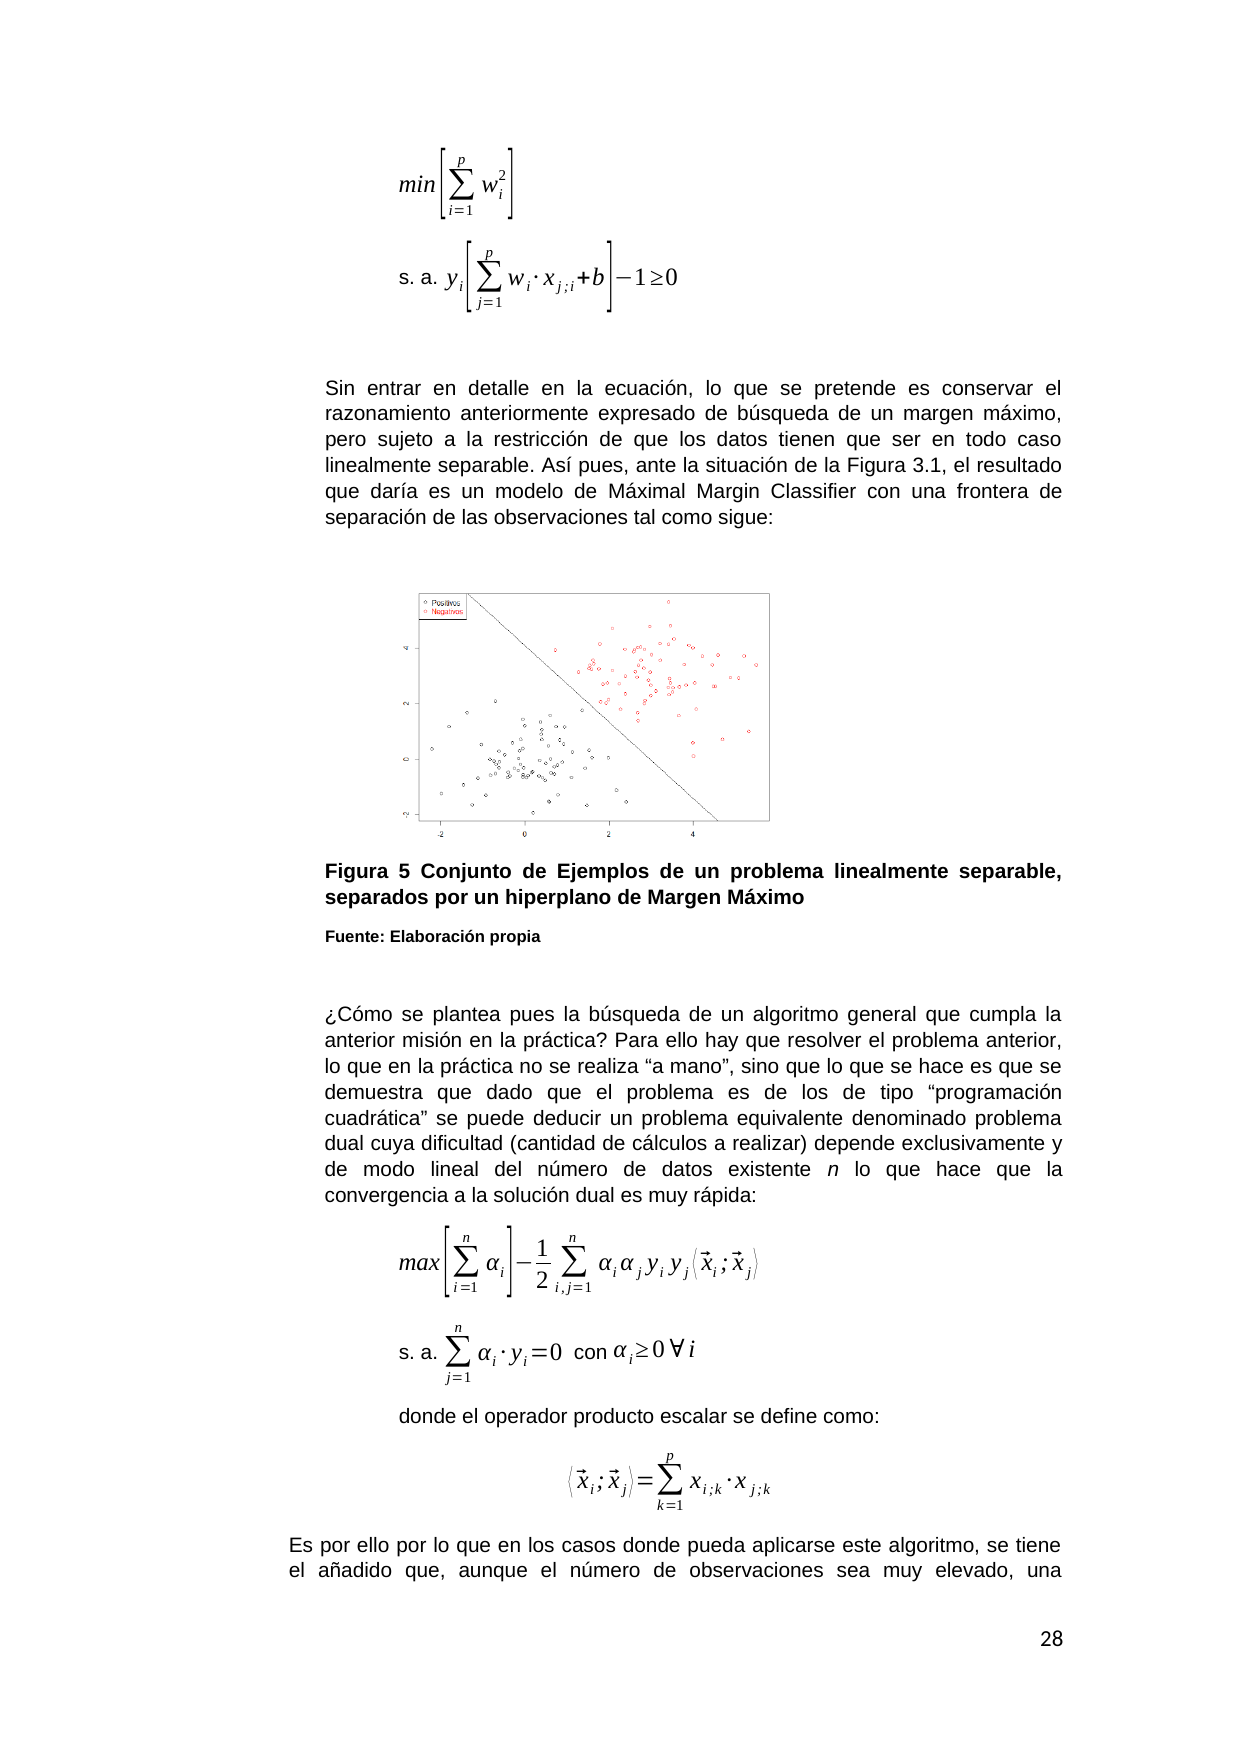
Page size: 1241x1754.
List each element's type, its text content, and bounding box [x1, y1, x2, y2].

text Sin entrar en detalle en la ecuación, lo que se pretende es conservar el razonamiento anteriormente expresado de búsqueda de un margen máximo, pero sujeto a la restricción de que los datos tienen que ser en todo caso linealmente separable. Así pues, ante la situación de la Figura 3.1, el resultado que daría es un modelo de Máximal Margin Classifier con una frontera de separación de las observaciones tal como sigue: [325, 375, 1063, 528]
text s. a. [177, 240, 1063, 314]
text s. a. con [177, 1318, 1063, 1385]
text ¿Cómo se plantea pues la búsqueda de un algoritmo general que cumpla la anterior misión en la práctica? Para ello hay que resolver el problema anterior, lo que en la práctica no se realiza “a mano”, sino que lo que se hace es que se demuestra que dado que el problema es de los de tipo “programación cuadrática” se puede deducir un problema equivalente denominado problema dual cuya dificultad (cantidad de cálculos a realizar) depende exclusivamente y de modo lineal del número de datos existente n lo que hace que la convergencia a la solución dual es muy rápida: [324, 1002, 1063, 1207]
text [289, 1532, 1063, 1582]
text Fuente: Elaboración propia [251, 927, 1063, 946]
text donde el operador producto escalar se define como: [251, 1404, 1063, 1428]
text Figura 5 Conjunto de Ejemplos de un problema linealmente separable, separados por un hiperplano de Margen Máximo [324, 859, 1063, 908]
picture [398, 589, 772, 840]
